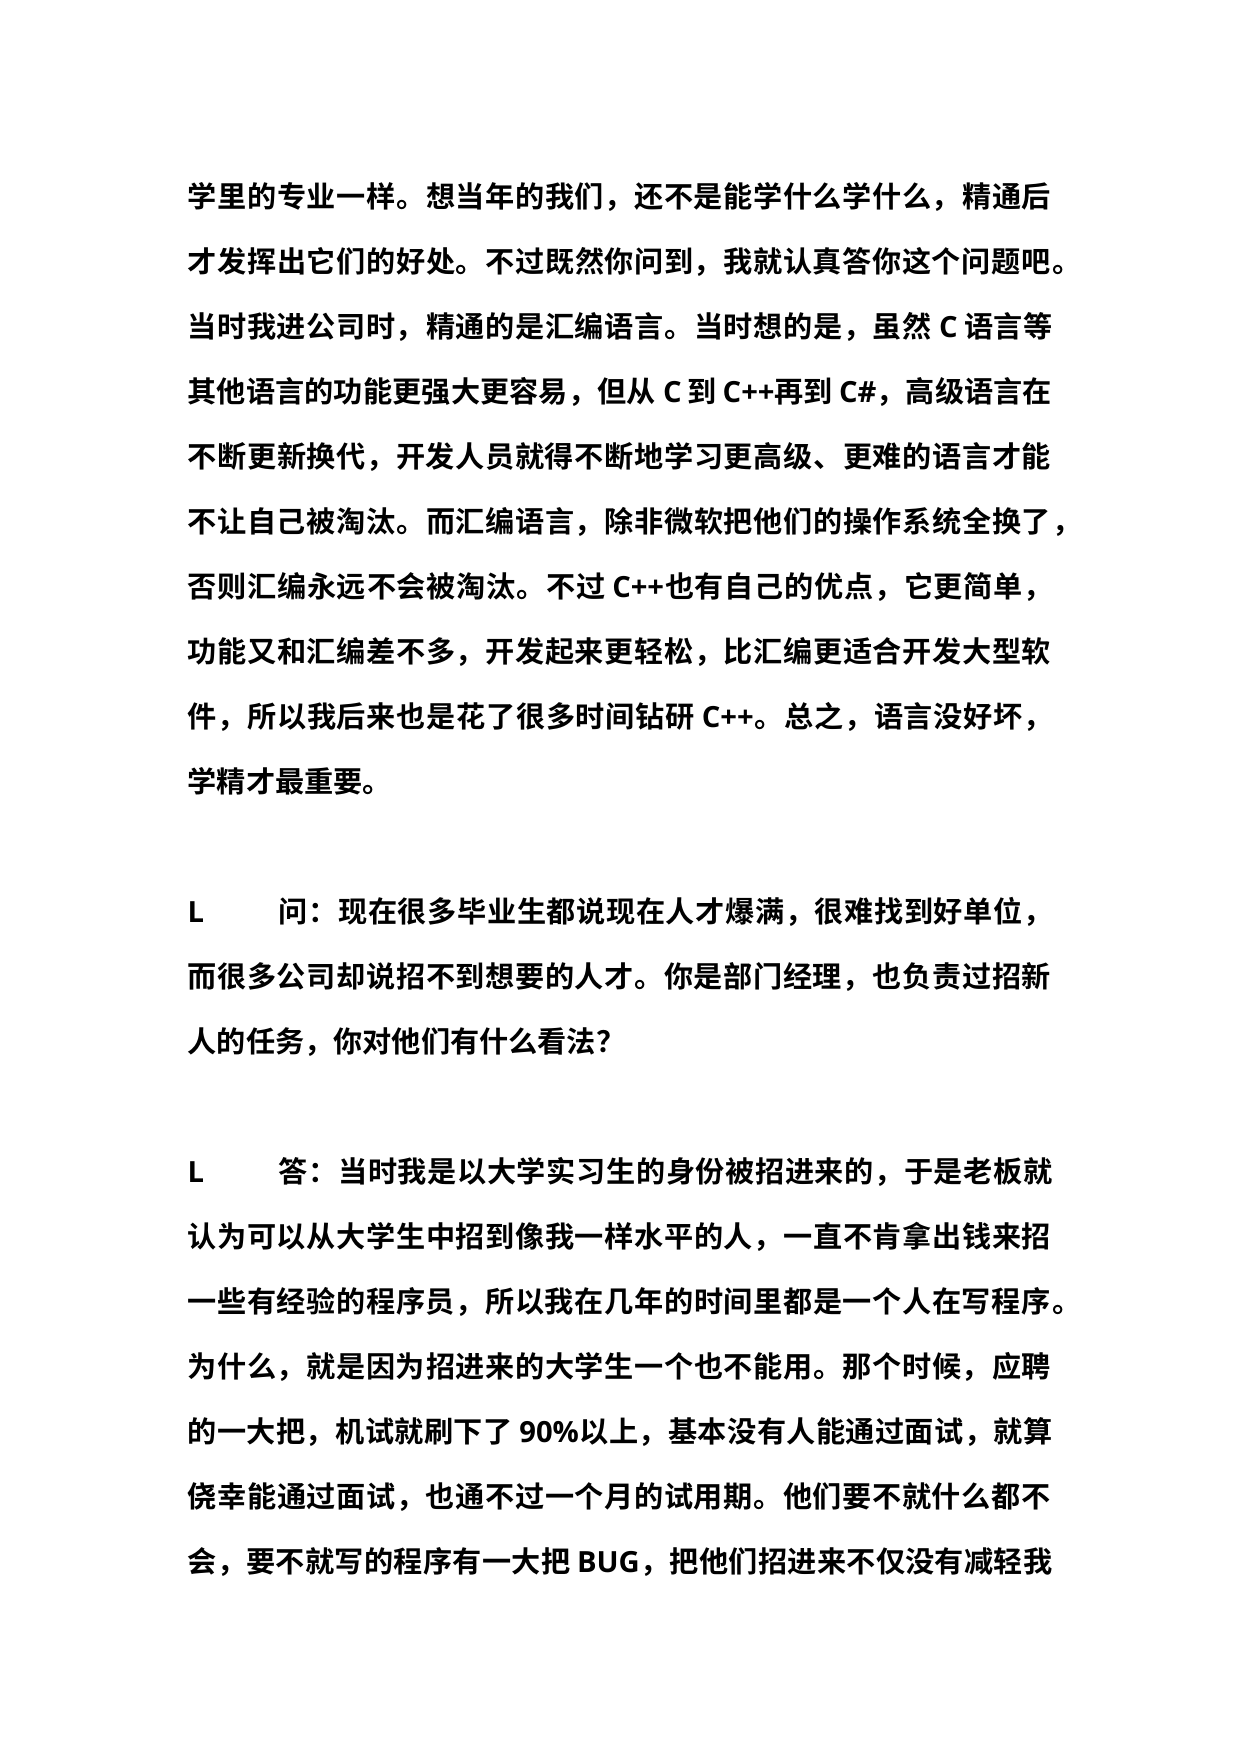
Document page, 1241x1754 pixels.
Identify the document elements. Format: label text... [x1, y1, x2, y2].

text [187, 1137, 1053, 1592]
text l 问：现在很多毕业生都说现在人才爆满，很难找到好单位，而很多公司却说招不到想要的人才。你是部门经理，也负责过招新人的任务，你对他们有什么看法？ [187, 877, 1053, 1072]
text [187, 162, 1053, 812]
